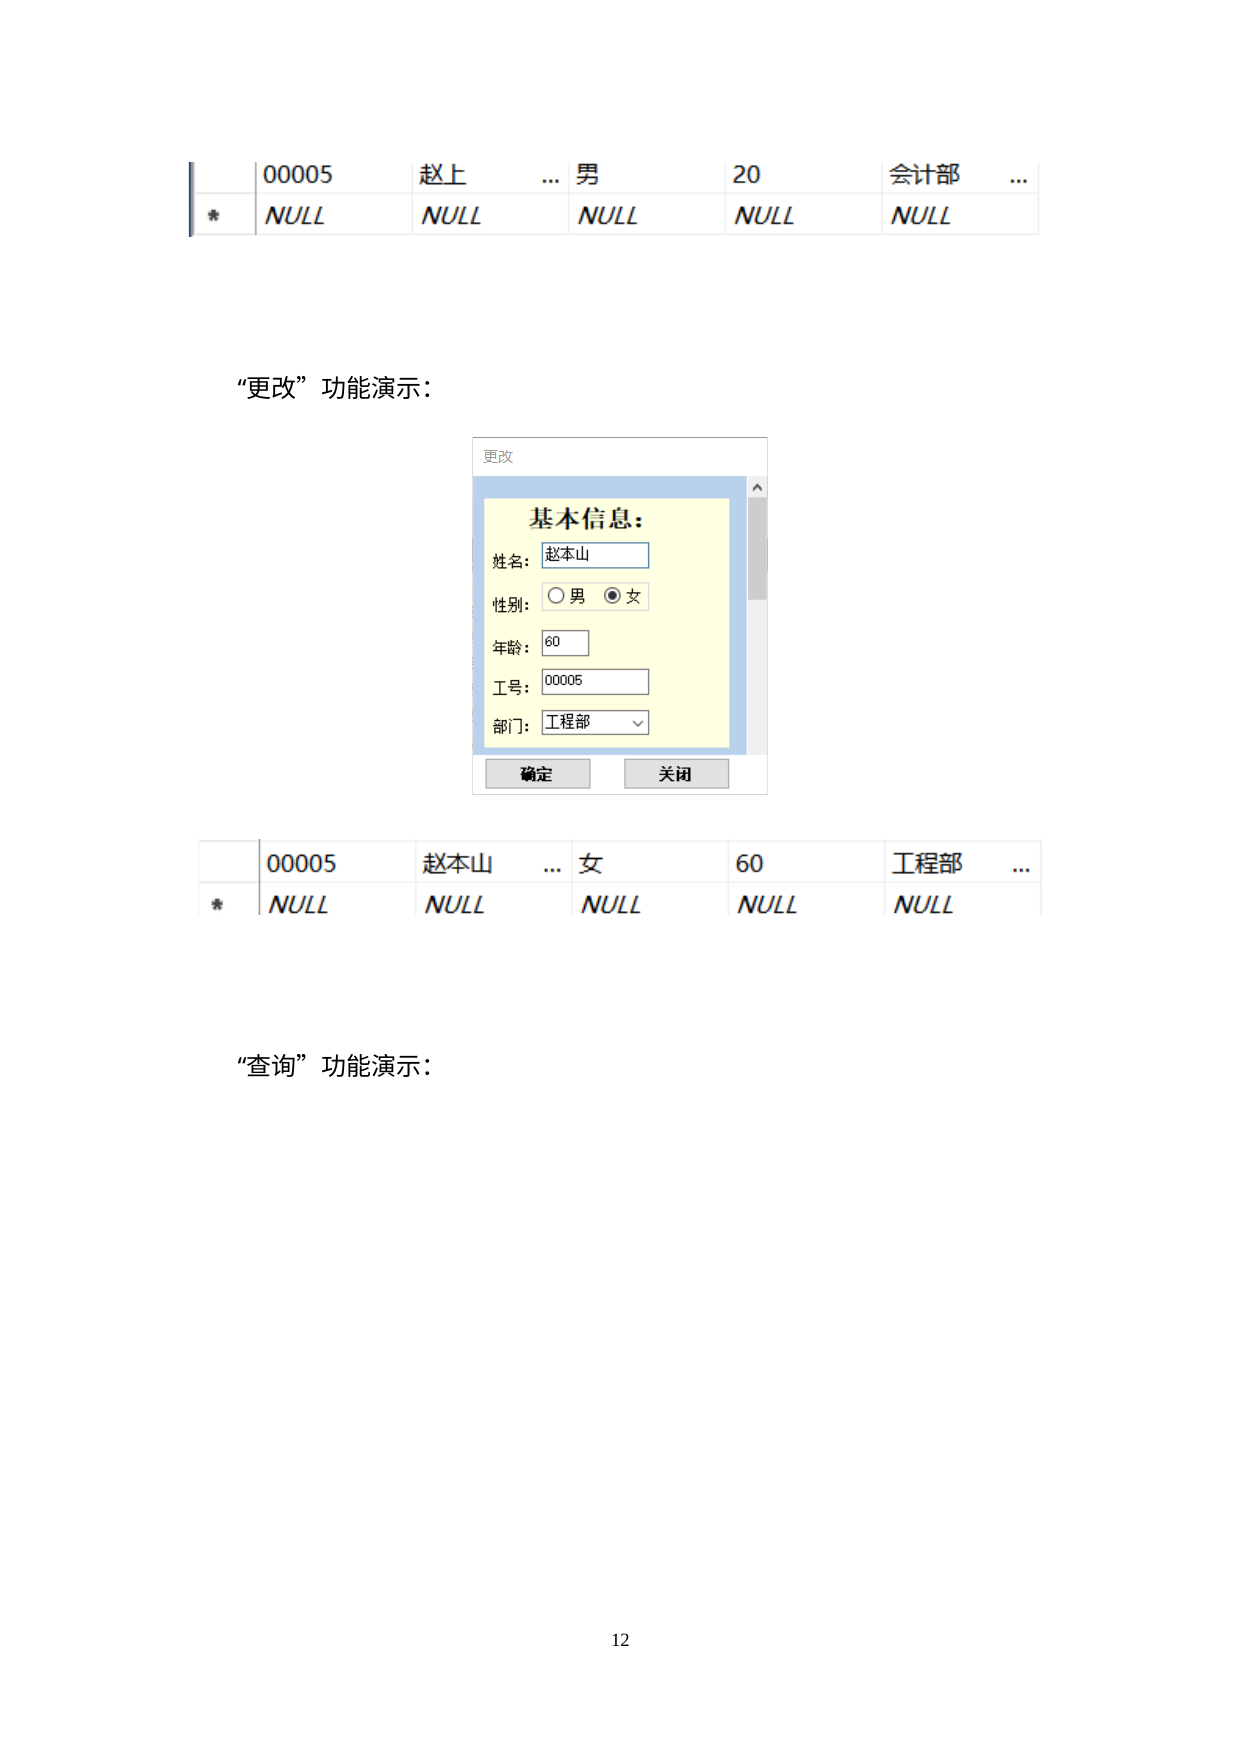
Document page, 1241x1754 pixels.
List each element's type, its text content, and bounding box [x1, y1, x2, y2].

text “查询”功能演示： [187, 1032, 1053, 1097]
picture [472, 437, 768, 795]
picture [188, 162, 1052, 237]
text “更改”功能演示： [187, 354, 1053, 419]
picture [198, 839, 1042, 915]
